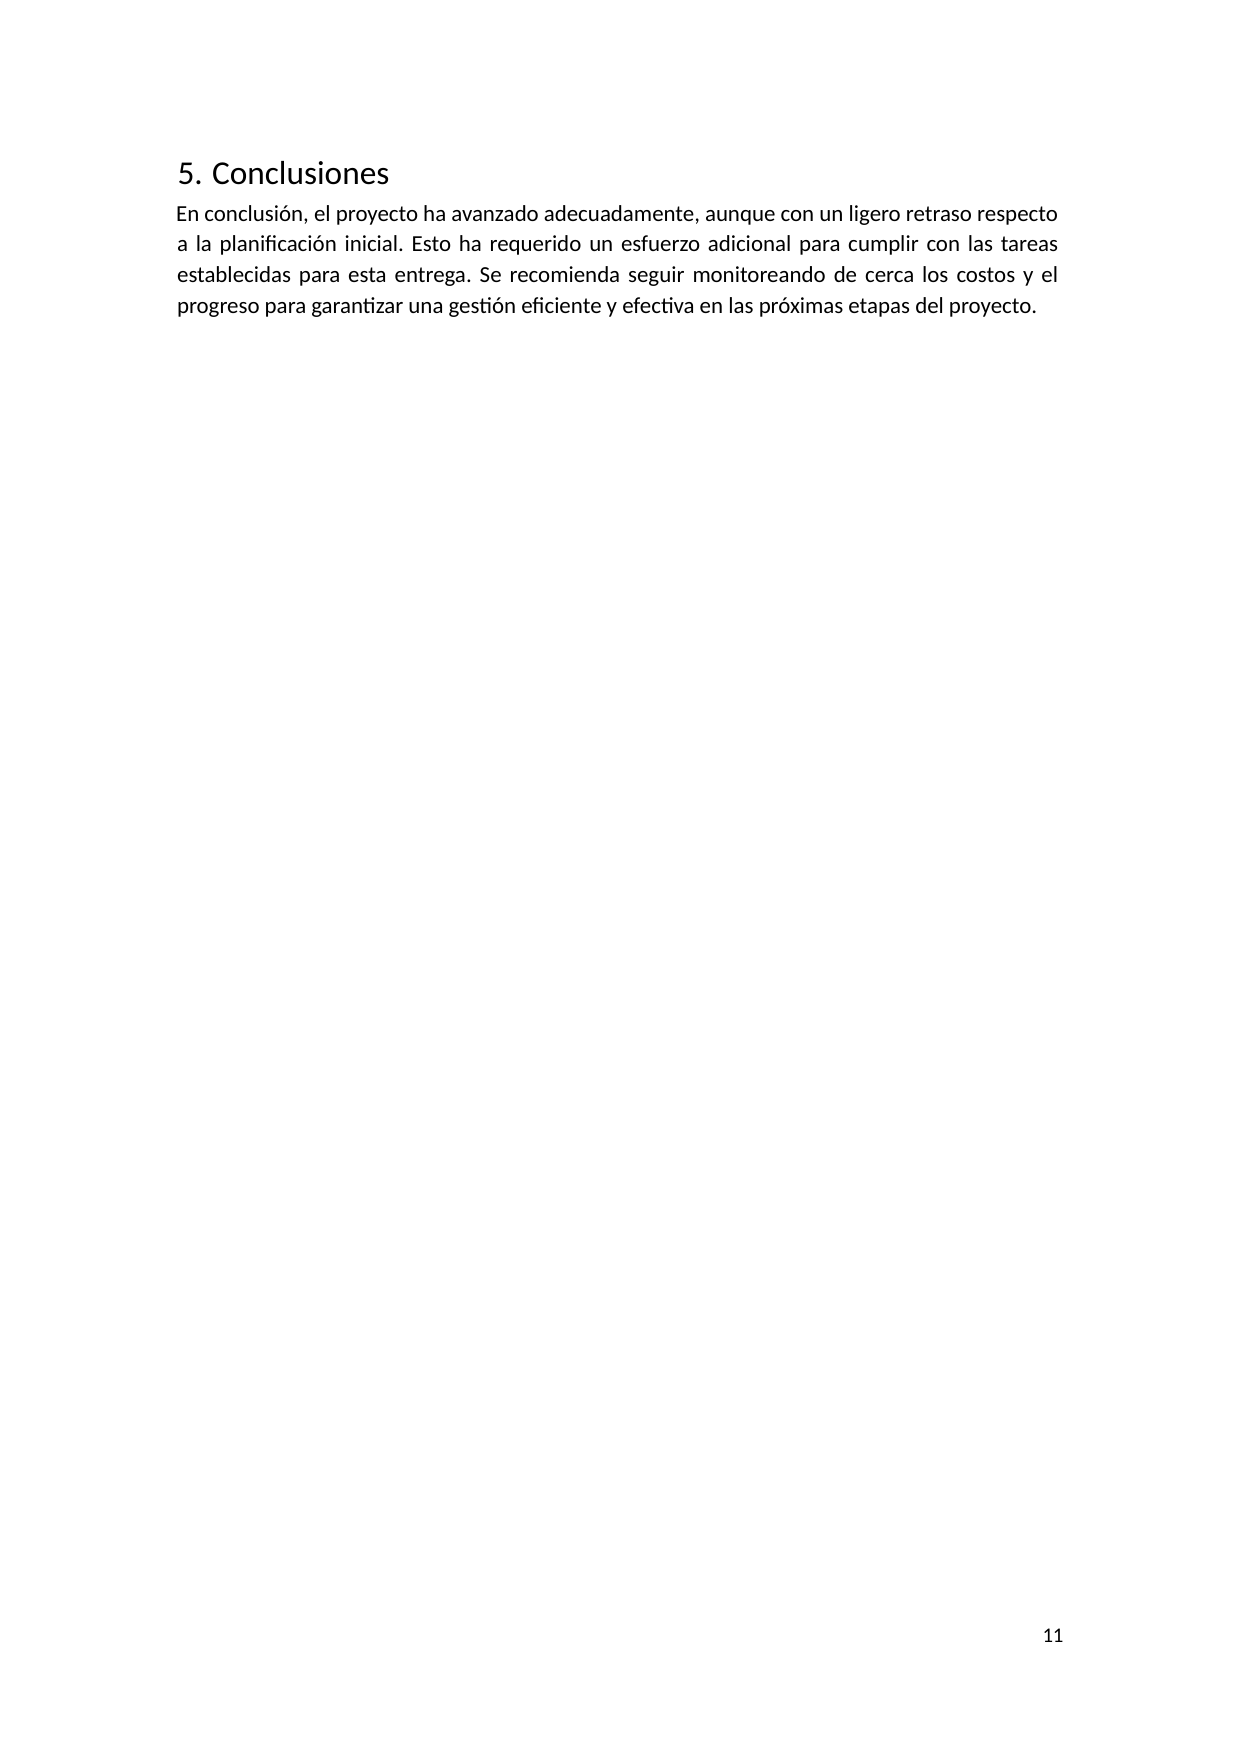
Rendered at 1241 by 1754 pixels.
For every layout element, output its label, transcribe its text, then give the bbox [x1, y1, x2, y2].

text En conclusión, el proyecto ha avanzado adecuadamente, aunque con un ligero retraso respecto a la planificación inicial. Esto ha requerido un esfuerzo adicional para cumplir con las tareas establecidas para esta entrega. Se recomienda seguir monitoreando de cerca los costos y el progreso para garantizar una gestión eficiente y efectiva en las próximas etapas del proyecto. [176, 199, 1060, 319]
subtitle 5. Conclusiones [177, 152, 1058, 193]
